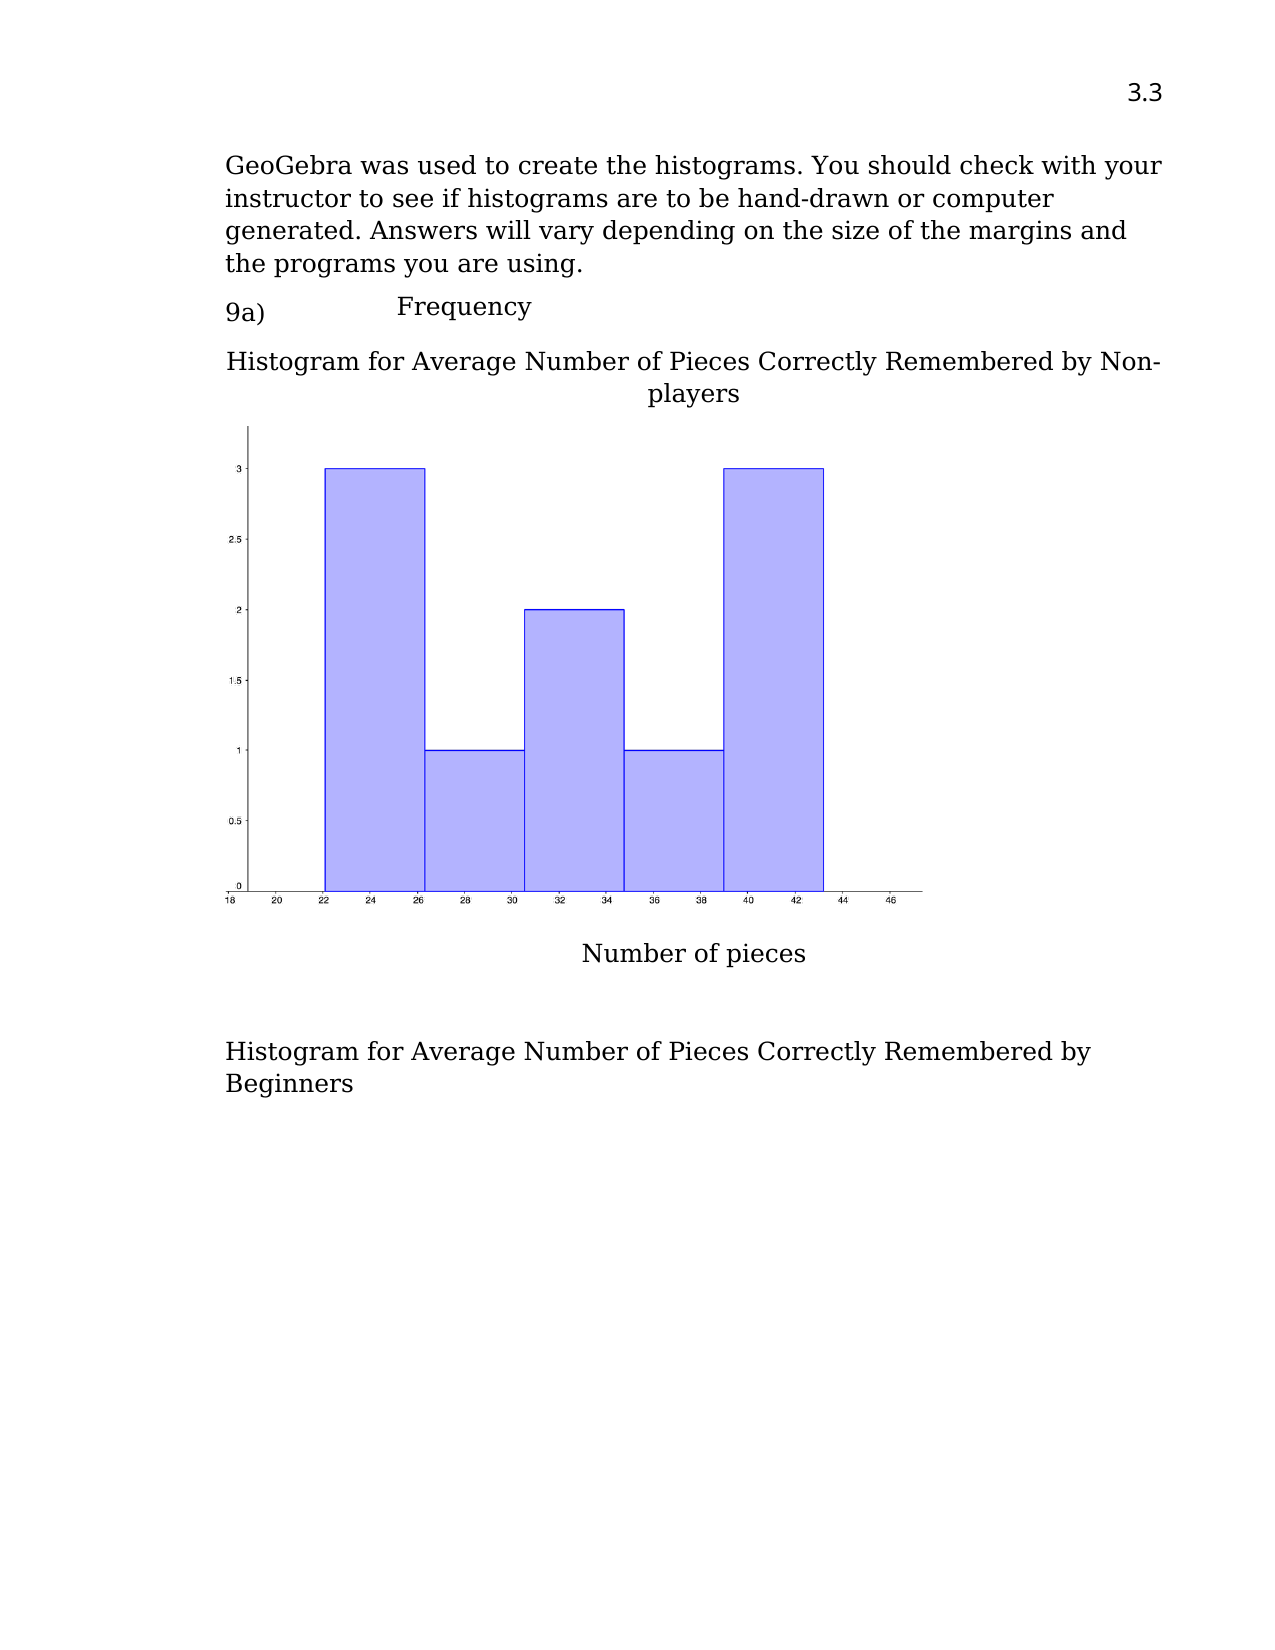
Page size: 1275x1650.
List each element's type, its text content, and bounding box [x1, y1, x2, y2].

text GeoGebra was used to create the histograms. You should check with your instructor to see if histograms are to be hand-drawn or computer generated. Answers will vary depending on the size of the margins and the programs you are using. [225, 150, 1162, 277]
text 9a) [225, 296, 1162, 326]
text Histogram for Average Number of Pieces Correctly Remembered by Beginners [225, 1035, 1162, 1098]
text Number of pieces [225, 937, 1162, 967]
picture [225, 426, 923, 919]
text Histogram for Average Number of Pieces Correctly Remembered by Non-players [225, 345, 1162, 408]
